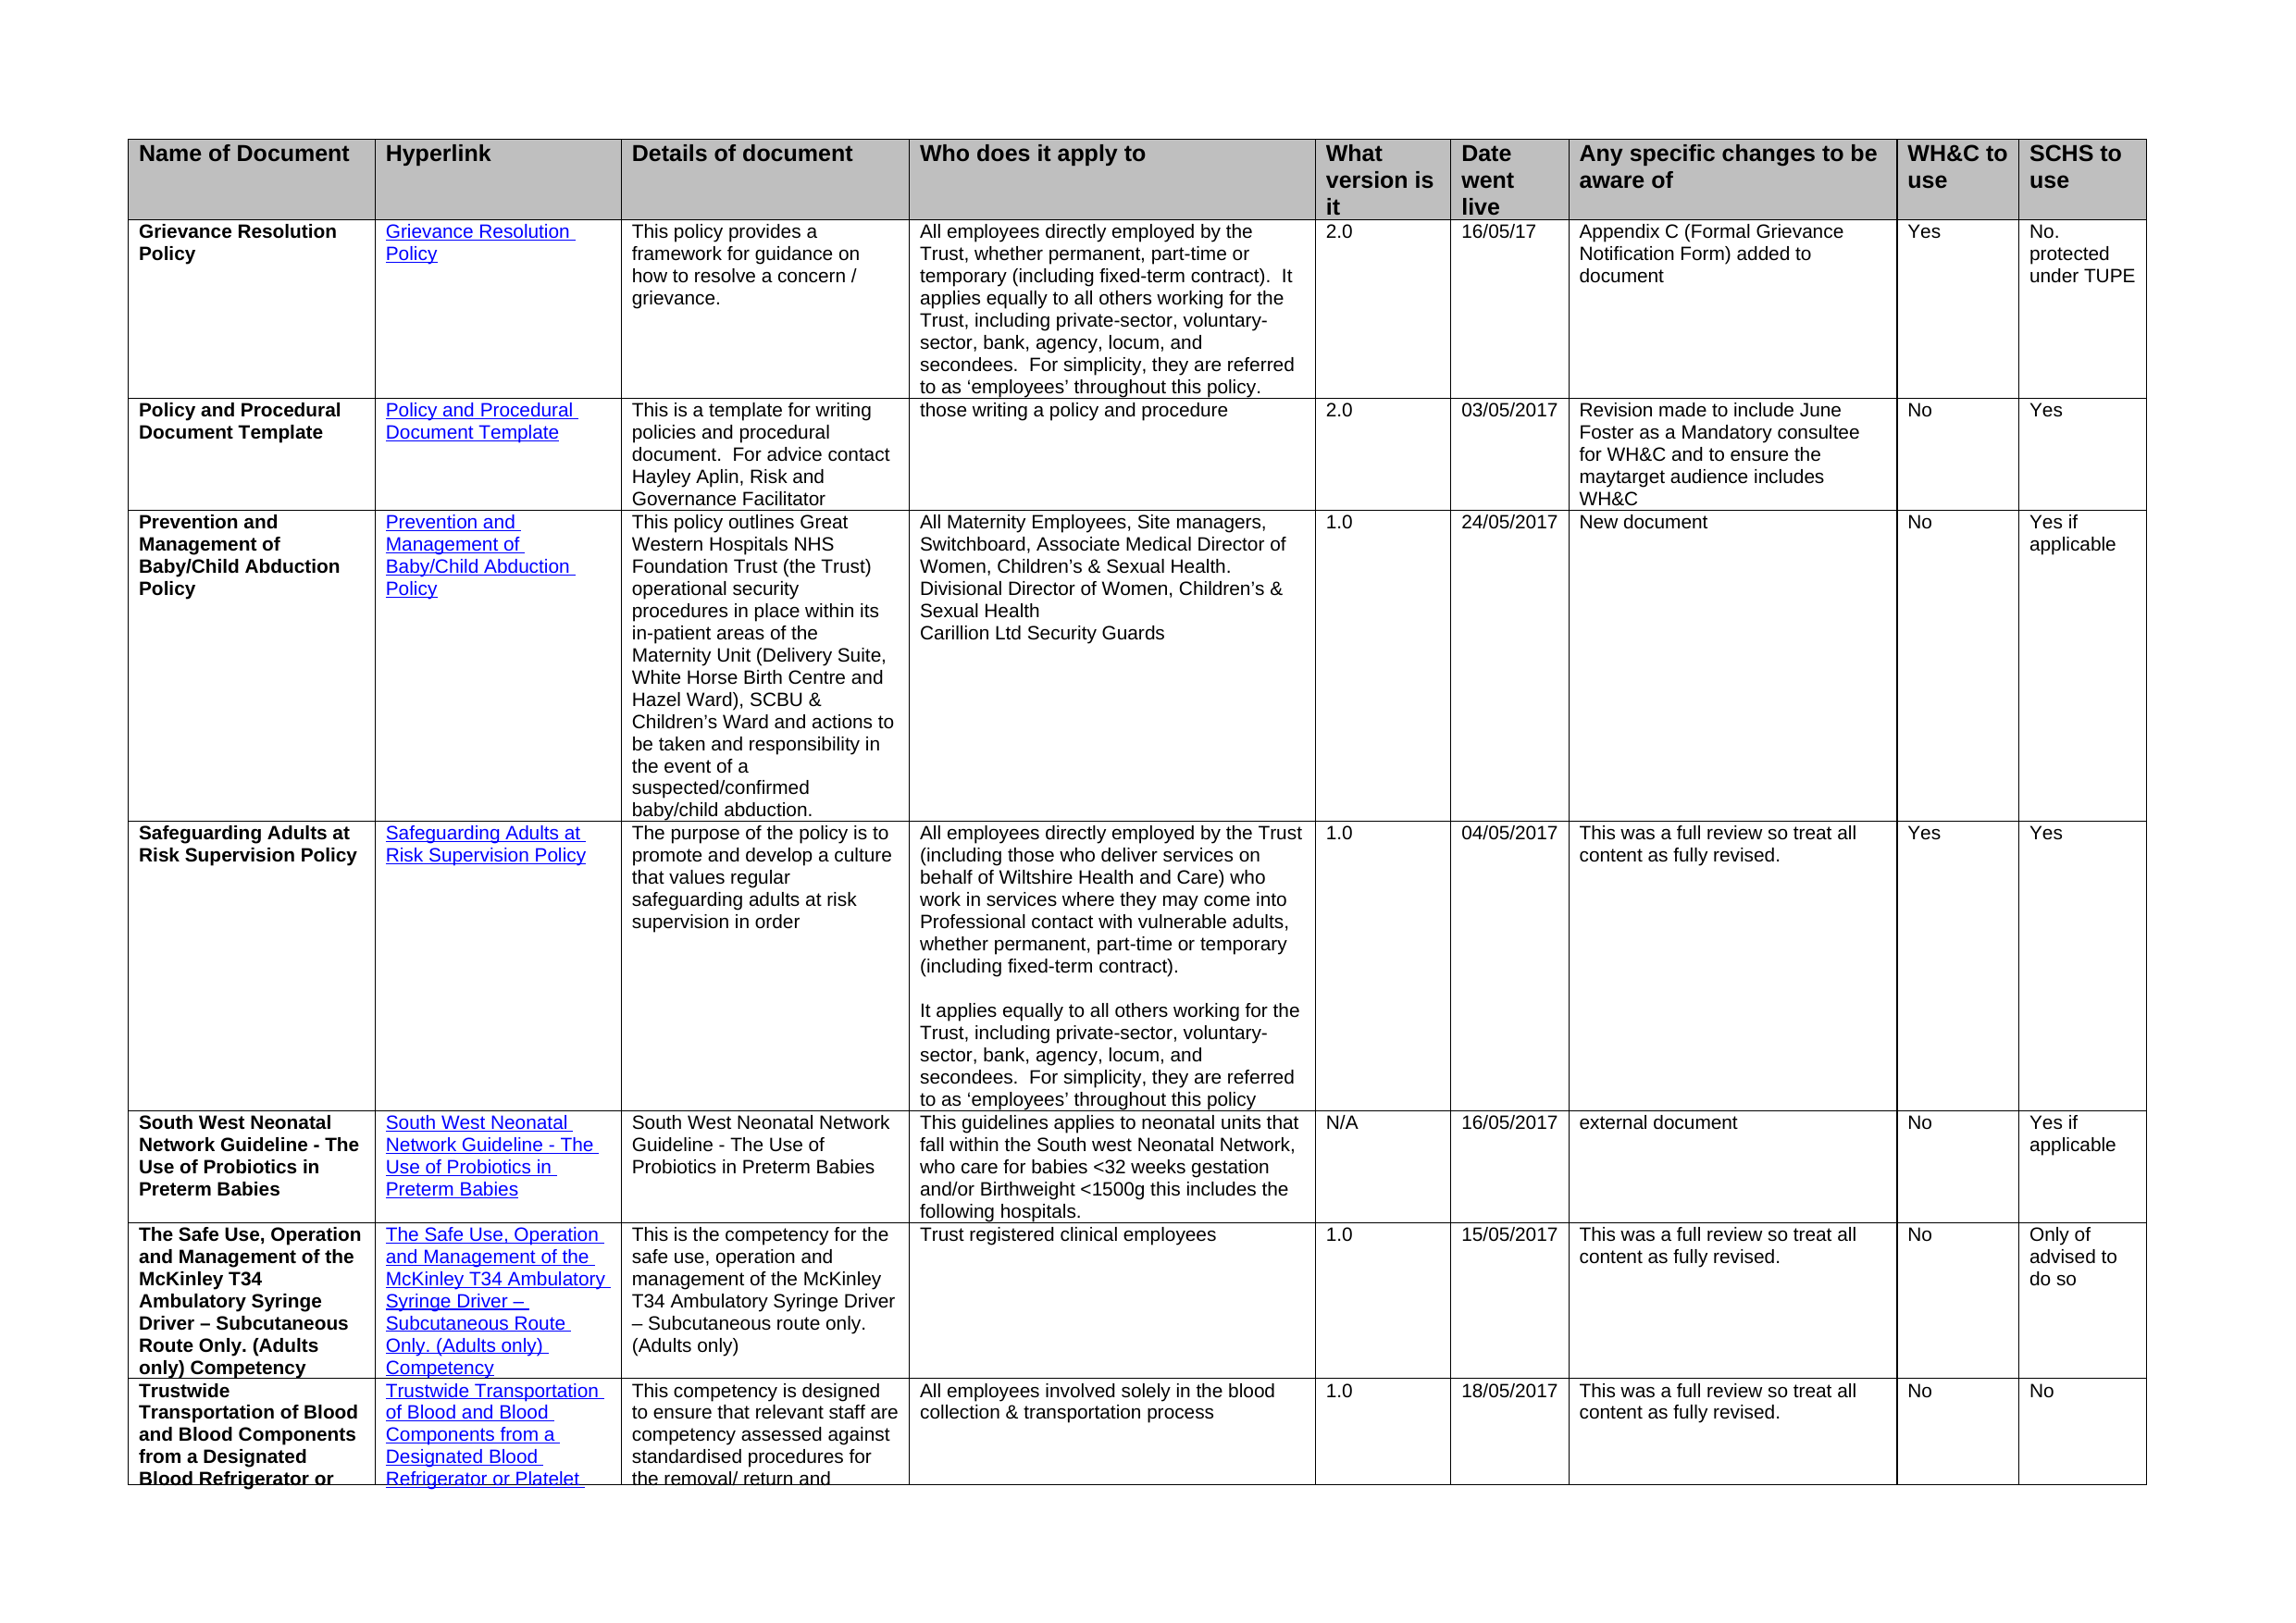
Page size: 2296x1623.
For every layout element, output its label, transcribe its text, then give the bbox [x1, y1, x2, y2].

table_cell This policy provides a framework for guidance on how to resolve a concern / grievance. [622, 220, 909, 398]
table_cell 2.0 [1316, 399, 1450, 510]
table_cell All employees involved solely in the blood collection & transportation process [910, 1379, 1315, 1484]
table_cell All Maternity Employees, Site managers, Switchboard, Associate Medical Director of Women, Children’s & Sexual Health. Divisional Director of Women, Children’s & Sexual Health Carillion Ltd Security Guards [910, 511, 1315, 821]
table_cell 1.0 [1316, 1223, 1450, 1378]
table_cell No [1898, 511, 2018, 821]
table_cell 2.0 [1316, 220, 1450, 398]
table_cell No [1898, 399, 2018, 510]
table_cell No [1898, 1223, 2018, 1378]
table_cell This was a full review so treat all content as fully revised. [1570, 1223, 1896, 1378]
table_cell Grievance Resolution Policy [129, 220, 375, 398]
table_header Details of document [622, 140, 909, 219]
table_cell No [1898, 1379, 2018, 1484]
table_header What version is it [1316, 140, 1450, 219]
table_cell 1.0 [1316, 822, 1450, 1110]
table_cell Yes [1898, 822, 2018, 1110]
table_cell This competency is designed to ensure that relevant staff are competency assessed against standardised procedures for the removal/ return and transportation of blood and blood components within the Trust and relevant community settings. [622, 1379, 909, 1484]
table_cell 18/05/2017 [1451, 1379, 1569, 1484]
table_cell This is a template for writing policies and procedural document. For advice contact Hayley Aplin, Risk and Governance Facilitator [622, 399, 909, 510]
table_cell external document [1570, 1111, 1896, 1222]
table_cell No [1898, 1111, 2018, 1222]
table_cell Safeguarding Adults at Risk Supervision Policy [129, 822, 375, 1110]
table_cell Yes [2019, 822, 2146, 1110]
table_cell 16/05/2017 [1451, 1111, 1569, 1222]
table_header Who does it apply to [910, 140, 1315, 219]
table_cell New document [1570, 511, 1896, 821]
table_cell 03/05/2017 [1451, 399, 1569, 510]
table_cell This is the competency for the safe use, operation and management of the McKinley T34 Ambulatory Syringe Driver – Subcutaneous route only. (Adults only) [622, 1223, 909, 1378]
table_cell No. protected under TUPE [2019, 220, 2146, 398]
table_cell 16/05/17 [1451, 220, 1569, 398]
table_cell 24/05/2017 [1451, 511, 1569, 821]
table_cell Yes if applicable [2019, 1111, 2146, 1222]
table_cell Revision made to include June Foster as a Mandatory consultee for WH&C and to ensure the maytarget audience includes WH&C [1570, 399, 1896, 510]
table_cell This was a full review so treat all content as fully revised. [1570, 822, 1896, 1110]
table_cell Trustwide Transportation of Blood and Blood Components from a Designated Blood Refrigerator or Platelet Agitator Competency [129, 1379, 375, 1484]
table_cell Appendix C (Formal Grievance Notification Form) added to document [1570, 220, 1896, 398]
table_cell 1.0 [1316, 511, 1450, 821]
table_cell The purpose of the policy is to promote and develop a culture that values regular safeguarding adults at risk supervision in order [622, 822, 909, 1110]
table_cell 15/05/2017 [1451, 1223, 1569, 1378]
table_cell Trustwide Transportation of Blood and Blood Components from a Designated Blood Refrigerator or Platelet Agitator Competency [376, 1379, 621, 1484]
table_cell The Safe Use, Operation and Management of the McKinley T34 Ambulatory Syringe Driver – Subcutaneous Route Only. (Adults only) Competency [129, 1223, 375, 1378]
table_header Hyperlink [376, 140, 621, 219]
table_cell Prevention and Management of Baby/Child Abduction Policy [129, 511, 375, 821]
table_header WH&C to use [1898, 140, 2018, 219]
table_cell This guidelines applies to neonatal units that fall within the South west Neonatal Network, who care for babies <32 weeks gestation and/or Birthweight <1500g this includes the following hospitals. [910, 1111, 1315, 1222]
table_cell This policy outlines Great Western Hospitals NHS Foundation Trust (the Trust) operational security procedures in place within its in-patient areas of the Maternity Unit (Delivery Suite, White Horse Birth Centre and Hazel Ward), SCBU & Children’s Ward and actions to be taken and responsibility in the event of a suspected/confirmed baby/child abduction. [622, 511, 909, 821]
table_cell South West Neonatal Network Guideline - The Use of Probiotics in Preterm Babies [129, 1111, 375, 1222]
table_cell South West Neonatal Network Guideline - The Use of Probiotics in Preterm Babies [376, 1111, 621, 1222]
table_cell All employees directly employed by the Trust (including those who deliver services on behalf of Wiltshire Health and Care) who work in services where they may come into Professional contact with vulnerable adults, whether permanent, part-time or temporary (including fixed-term contract). It applies equally to all others working for the Trust, including private-sector, voluntary-sector, bank, agency, locum, and secondees. For simplicity, they are referred to as ‘employees’ throughout this policy [910, 822, 1315, 1110]
table_header Date went live [1451, 140, 1569, 219]
table_header Any specific changes to be aware of [1570, 140, 1896, 219]
table_cell All employees directly employed by the Trust, whether permanent, part-time or temporary (including fixed-term contract). It applies equally to all others working for the Trust, including private-sector, voluntary-sector, bank, agency, locum, and secondees. For simplicity, they are referred to as ‘employees’ throughout this policy. [910, 220, 1315, 398]
table_cell Prevention and Management of Baby/Child Abduction Policy [376, 511, 621, 821]
table_header Name of Document [129, 140, 375, 219]
table_cell Only of advised to do so [2019, 1223, 2146, 1378]
table_cell Policy and Procedural Document Template [376, 399, 621, 510]
table_cell Safeguarding Adults at Risk Supervision Policy [376, 822, 621, 1110]
table_cell Yes [1898, 220, 2018, 398]
table_cell Yes if applicable [2019, 511, 2146, 821]
table_cell No [2019, 1379, 2146, 1484]
table_cell Grievance Resolution Policy [376, 220, 621, 398]
table_cell South West Neonatal Network Guideline - The Use of Probiotics in Preterm Babies [622, 1111, 909, 1222]
table_cell The Safe Use, Operation and Management of the McKinley T34 Ambulatory Syringe Driver – Subcutaneous Route Only. (Adults only) Competency [376, 1223, 621, 1378]
table_header SCHS to use [2019, 140, 2146, 219]
table_cell Policy and Procedural Document Template [129, 399, 375, 510]
table_cell those writing a policy and procedure [910, 399, 1315, 510]
table_cell Trust registered clinical employees [910, 1223, 1315, 1378]
table_cell Yes [2019, 399, 2146, 510]
table_cell This was a full review so treat all content as fully revised. [1570, 1379, 1896, 1484]
table_cell 1.0 [1316, 1379, 1450, 1484]
table_cell 04/05/2017 [1451, 822, 1569, 1110]
table_cell N/A [1316, 1111, 1450, 1222]
